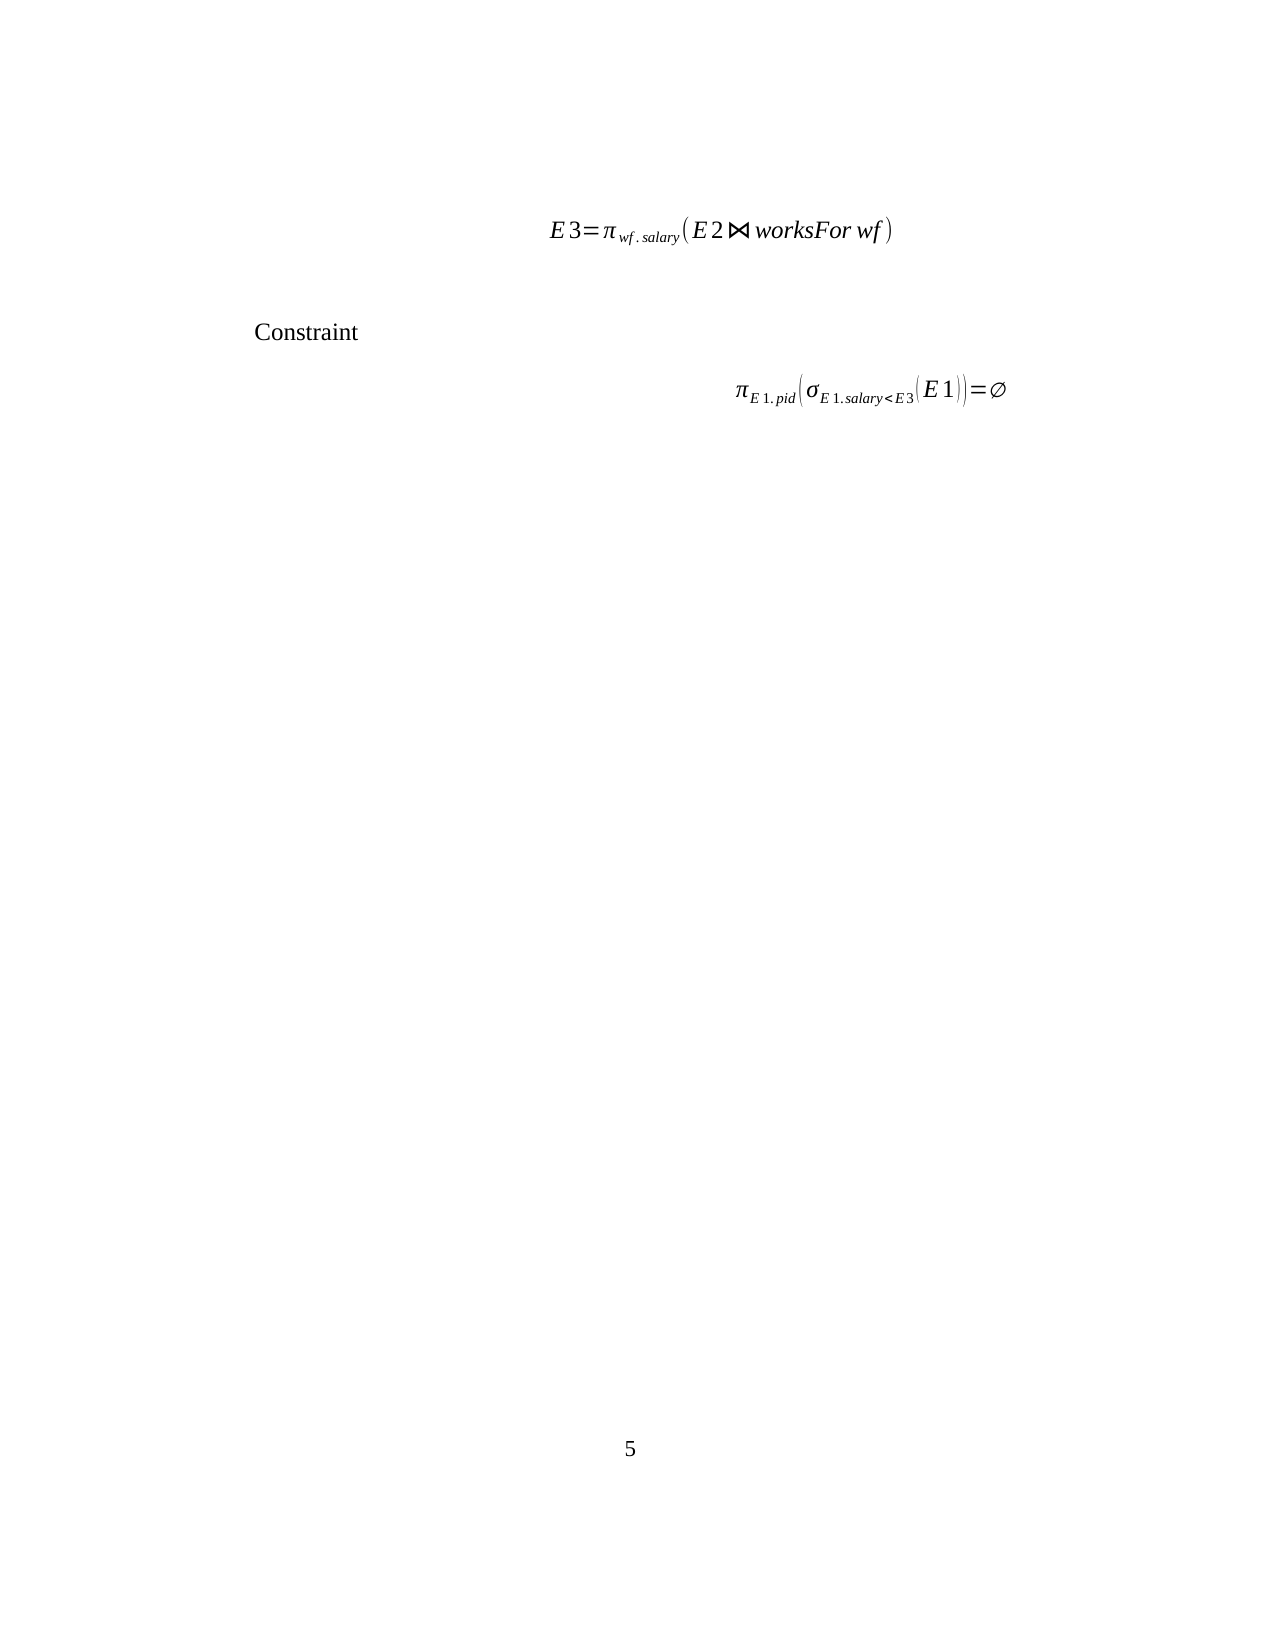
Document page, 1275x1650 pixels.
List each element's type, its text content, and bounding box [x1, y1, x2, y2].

text Constraint [179, 319, 1262, 345]
